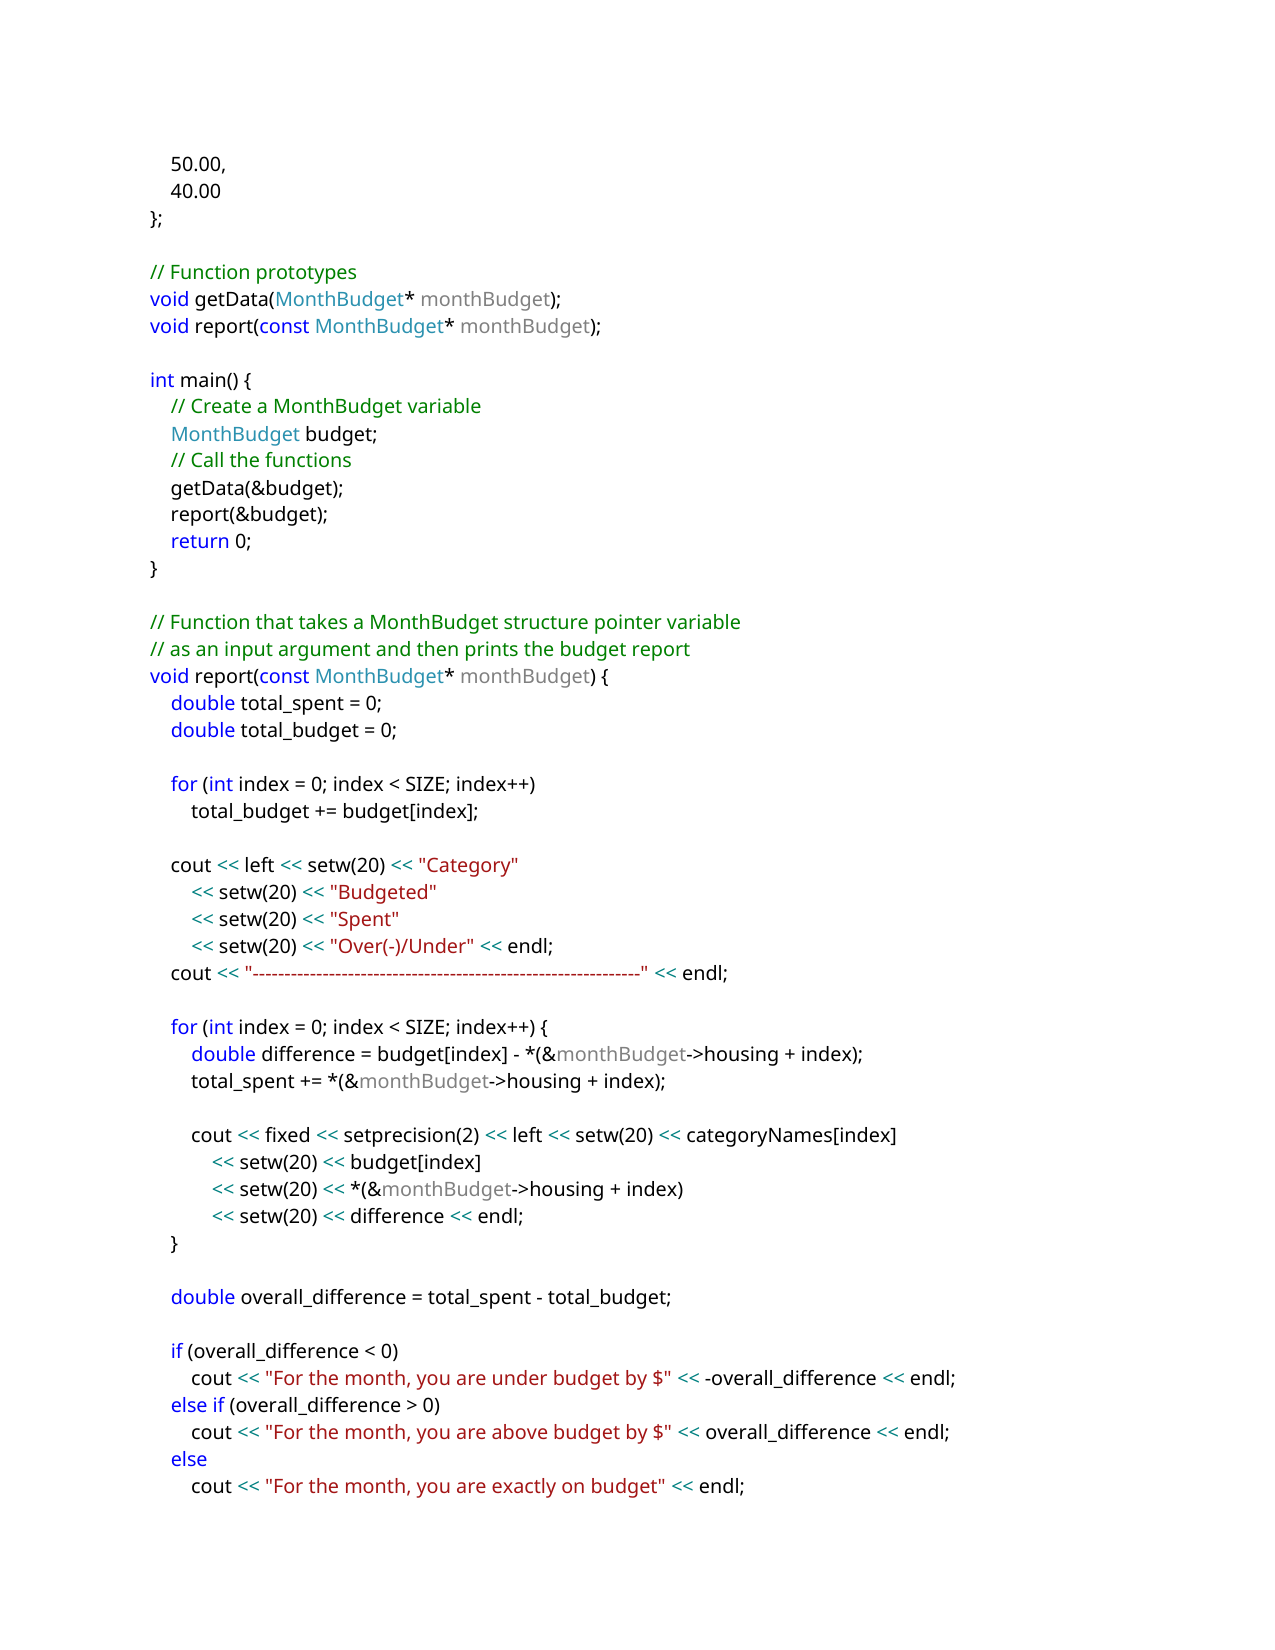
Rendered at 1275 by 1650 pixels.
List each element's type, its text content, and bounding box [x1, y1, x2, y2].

text 40.00 [150, 177, 1125, 204]
text // Function prototypes [150, 258, 1125, 285]
text for (int index = 0; index < SIZE; index++) { [150, 1013, 1125, 1040]
text getData(&budget); [150, 474, 1125, 501]
text << setw(20) << difference << endl; [150, 1202, 1125, 1229]
text if (overall_difference < 0) [150, 1337, 1125, 1364]
text double total_budget = 0; [150, 717, 1125, 743]
text for (int index = 0; index < SIZE; index++) [150, 771, 1125, 797]
text << setw(20) << budget[index] [150, 1148, 1125, 1175]
text double overall_difference = total_spent - total_budget; [150, 1283, 1125, 1310]
text // Function that takes a MonthBudget structure pointer variable [150, 609, 1125, 636]
text << setw(20) << *(&monthBudget->housing + index) [150, 1175, 1125, 1202]
text return 0; [150, 528, 1125, 555]
text void report(const MonthBudget* monthBudget) { [150, 663, 1125, 689]
text else [150, 1445, 1125, 1472]
text cout << "-------------------------------------------------------------" << endl; [150, 959, 1125, 986]
text // as an input argument and then prints the budget report [150, 636, 1125, 663]
text int main() { [150, 366, 1125, 393]
text << setw(20) << "Budgeted" [150, 878, 1125, 905]
text void report(const MonthBudget* monthBudget); [150, 312, 1125, 339]
text } [150, 1229, 1125, 1256]
text << setw(20) << "Spent" [150, 905, 1125, 932]
text double difference = budget[index] - *(&monthBudget->housing + index); [150, 1040, 1125, 1067]
text cout << "For the month, you are above budget by $" << overall_difference << endl; [150, 1418, 1125, 1445]
text cout << "For the month, you are exactly on budget" << endl; [150, 1472, 1125, 1499]
text double total_spent = 0; [150, 689, 1125, 717]
text cout << left << setw(20) << "Category" [150, 851, 1125, 878]
text 50.00, [150, 150, 1125, 177]
text total_spent += *(&monthBudget->housing + index); [150, 1067, 1125, 1094]
text void getData(MonthBudget* monthBudget); [150, 285, 1125, 312]
text MonthBudget budget; [150, 420, 1125, 447]
text // Create a MonthBudget variable [150, 393, 1125, 420]
text }; [150, 204, 1125, 231]
text report(&budget); [150, 501, 1125, 528]
text cout << "For the month, you are under budget by $" << -overall_difference << endl; [150, 1364, 1125, 1391]
text cout << fixed << setprecision(2) << left << setw(20) << categoryNames[index] [150, 1121, 1125, 1148]
text // Call the functions [150, 447, 1125, 474]
text } [150, 555, 1125, 582]
text total_budget += budget[index]; [150, 797, 1125, 824]
text << setw(20) << "Over(-)/Under" << endl; [150, 932, 1125, 959]
text else if (overall_difference > 0) [150, 1391, 1125, 1418]
